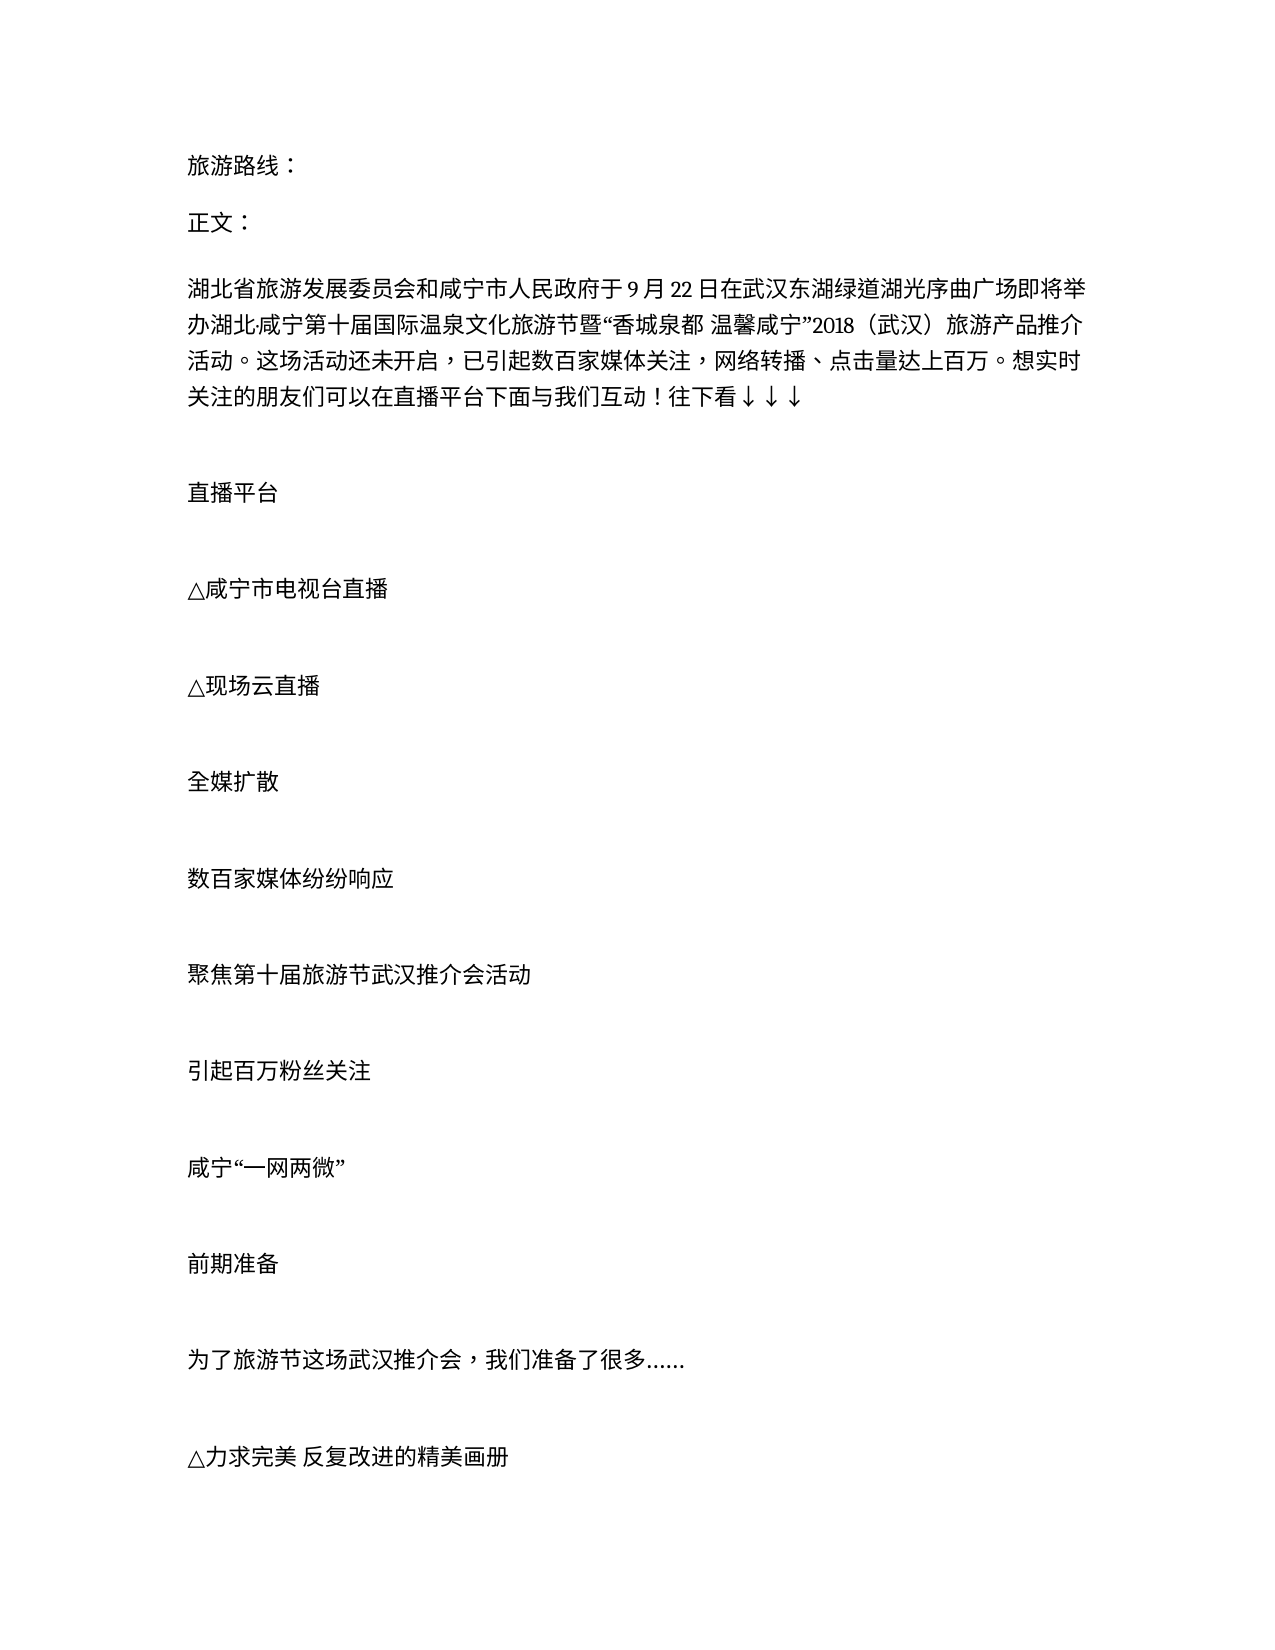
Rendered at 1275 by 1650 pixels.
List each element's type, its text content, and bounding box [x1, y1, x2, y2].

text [187, 207, 1087, 1472]
text 旅游路线： [187, 150, 1087, 181]
